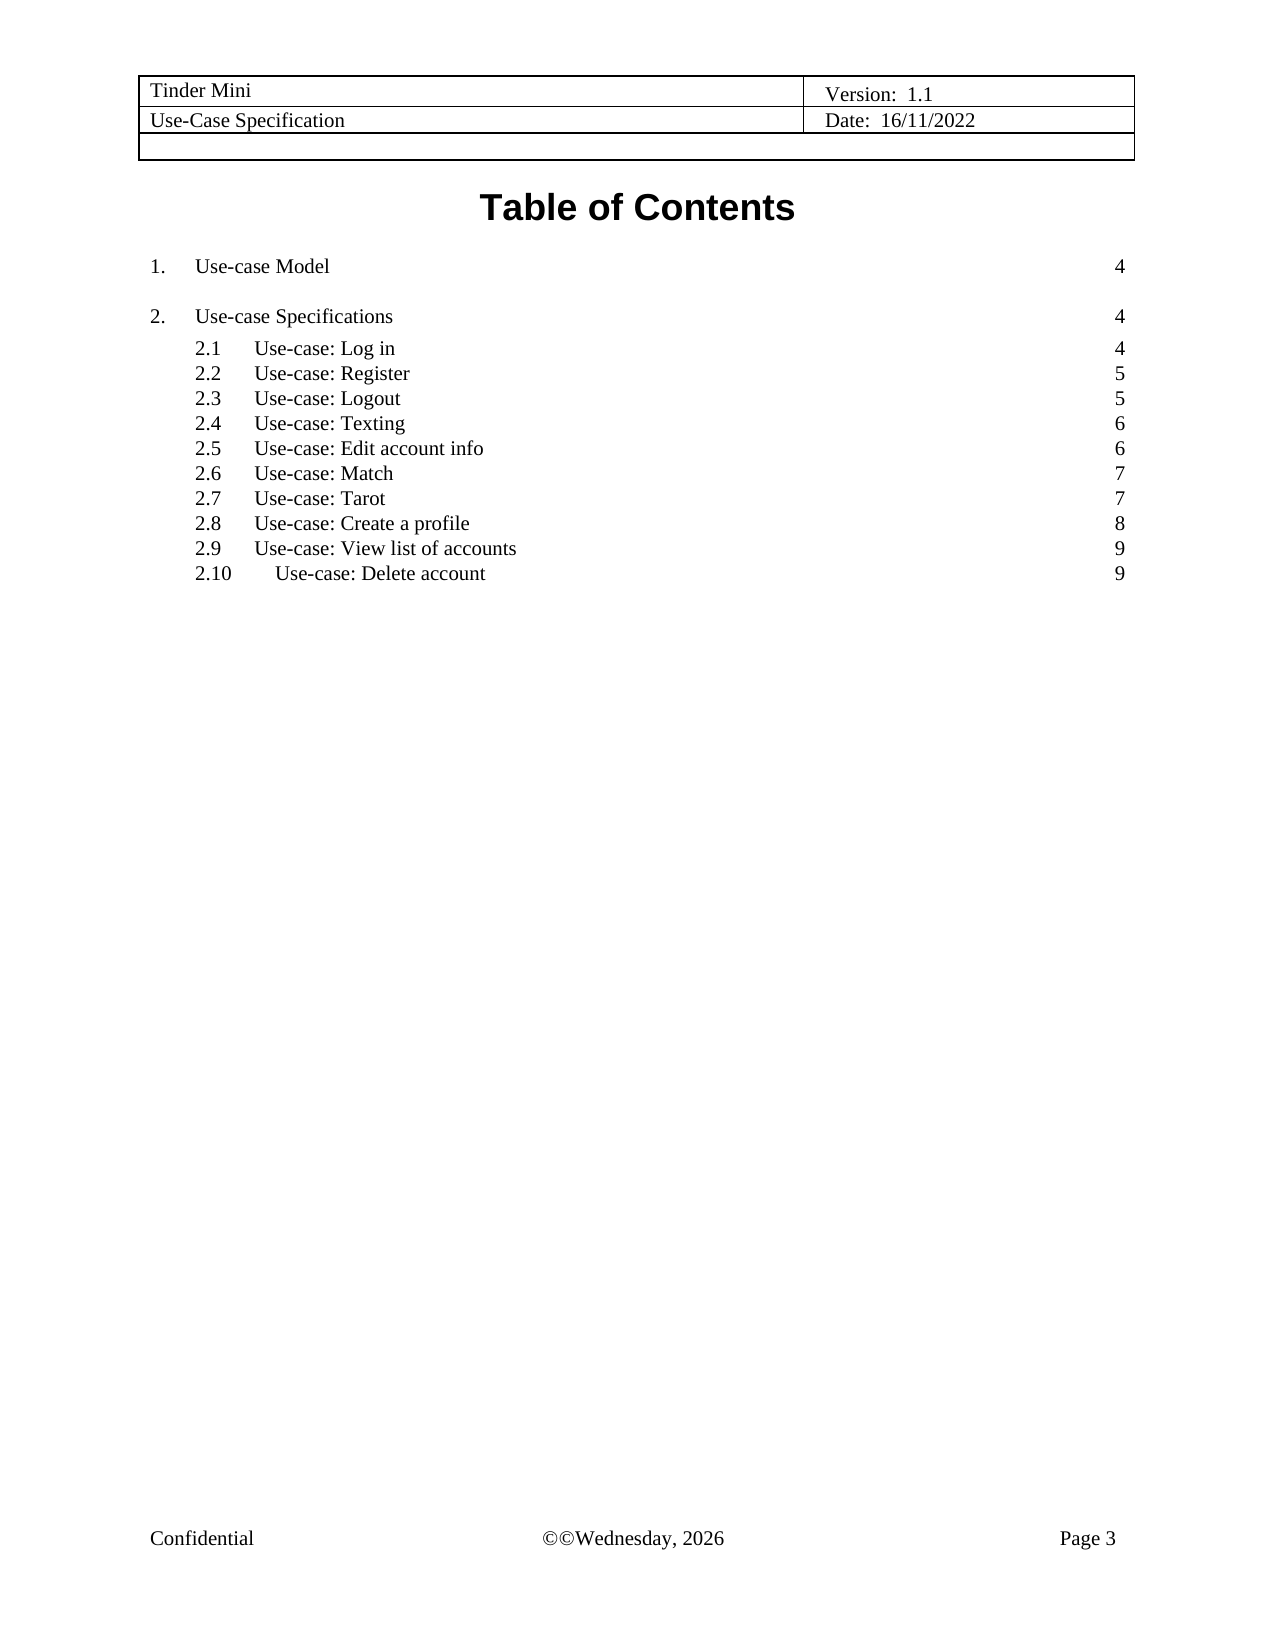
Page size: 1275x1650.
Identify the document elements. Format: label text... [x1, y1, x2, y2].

text 2.10 Use-case: Delete account 9 [195, 560, 1050, 585]
text 2.6 Use-case: Match 7 [195, 460, 1050, 485]
text 2.7 Use-case: Tarot 7 [195, 485, 1050, 510]
text 2.8 Use-case: Create a profile 8 [195, 510, 1050, 535]
text 2.2 Use-case: Register 5 [195, 360, 1050, 385]
text 2.9 Use-case: View list of accounts 9 [195, 535, 1050, 560]
text 2.3 Use-case: Logout 5 [195, 385, 1050, 410]
text 2. Use-case Specifications 4 [150, 303, 1050, 328]
text 1. Use-case Model 4 [150, 253, 1050, 278]
title Table of Contents [150, 185, 1125, 228]
text 2.5 Use-case: Edit account info 6 [195, 435, 1050, 460]
text 2.4 Use-case: Texting 6 [195, 410, 1050, 435]
text 2.1 Use-case: Log in 4 [195, 335, 1050, 360]
